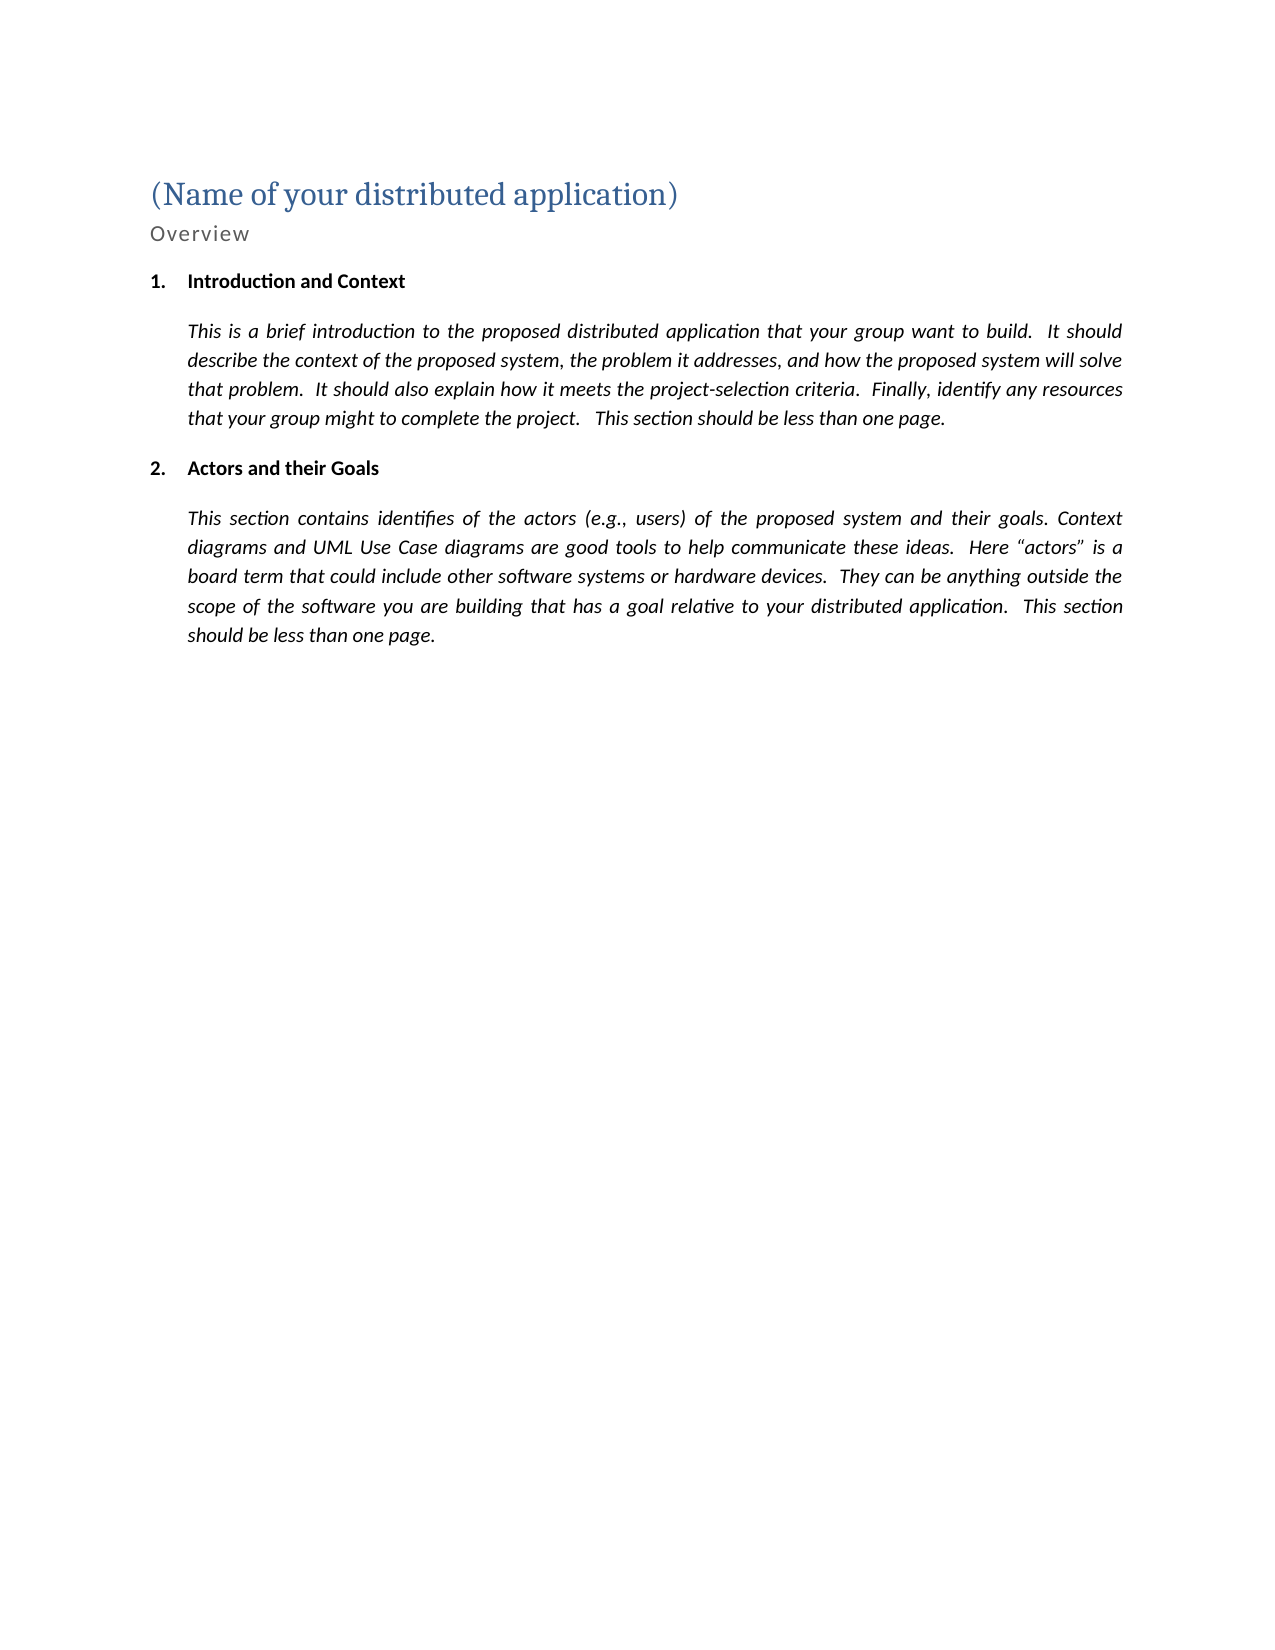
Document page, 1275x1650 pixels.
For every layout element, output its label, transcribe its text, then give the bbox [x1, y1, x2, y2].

list Actors and their Goals [150, 455, 1125, 481]
text This is a brief introduction to the proposed distributed application that your group want to build. It should describe the context of the proposed system, the problem it addresses, and how the proposed system will solve that problem. It should also explain how it meets the project-selection criteria. Finally, identify any resources that your group might to complete the project. This section should be less than one page. [187, 318, 1125, 431]
list Introduction and Context [150, 268, 1125, 293]
text This section contains identifies of the actors (e.g., users) of the proposed system and their goals. Context diagrams and UML Use Case diagrams are good tools to help communicate these ideas. Here “actors” is a board term that could include other software systems or hardware devices. They can be anything outside the scope of the software you are building that has a goal relative to your distributed application. This section should be less than one page. [187, 505, 1125, 647]
subtitle Overview [150, 219, 1125, 247]
subtitle (Name of your distributed application) [150, 175, 1125, 213]
